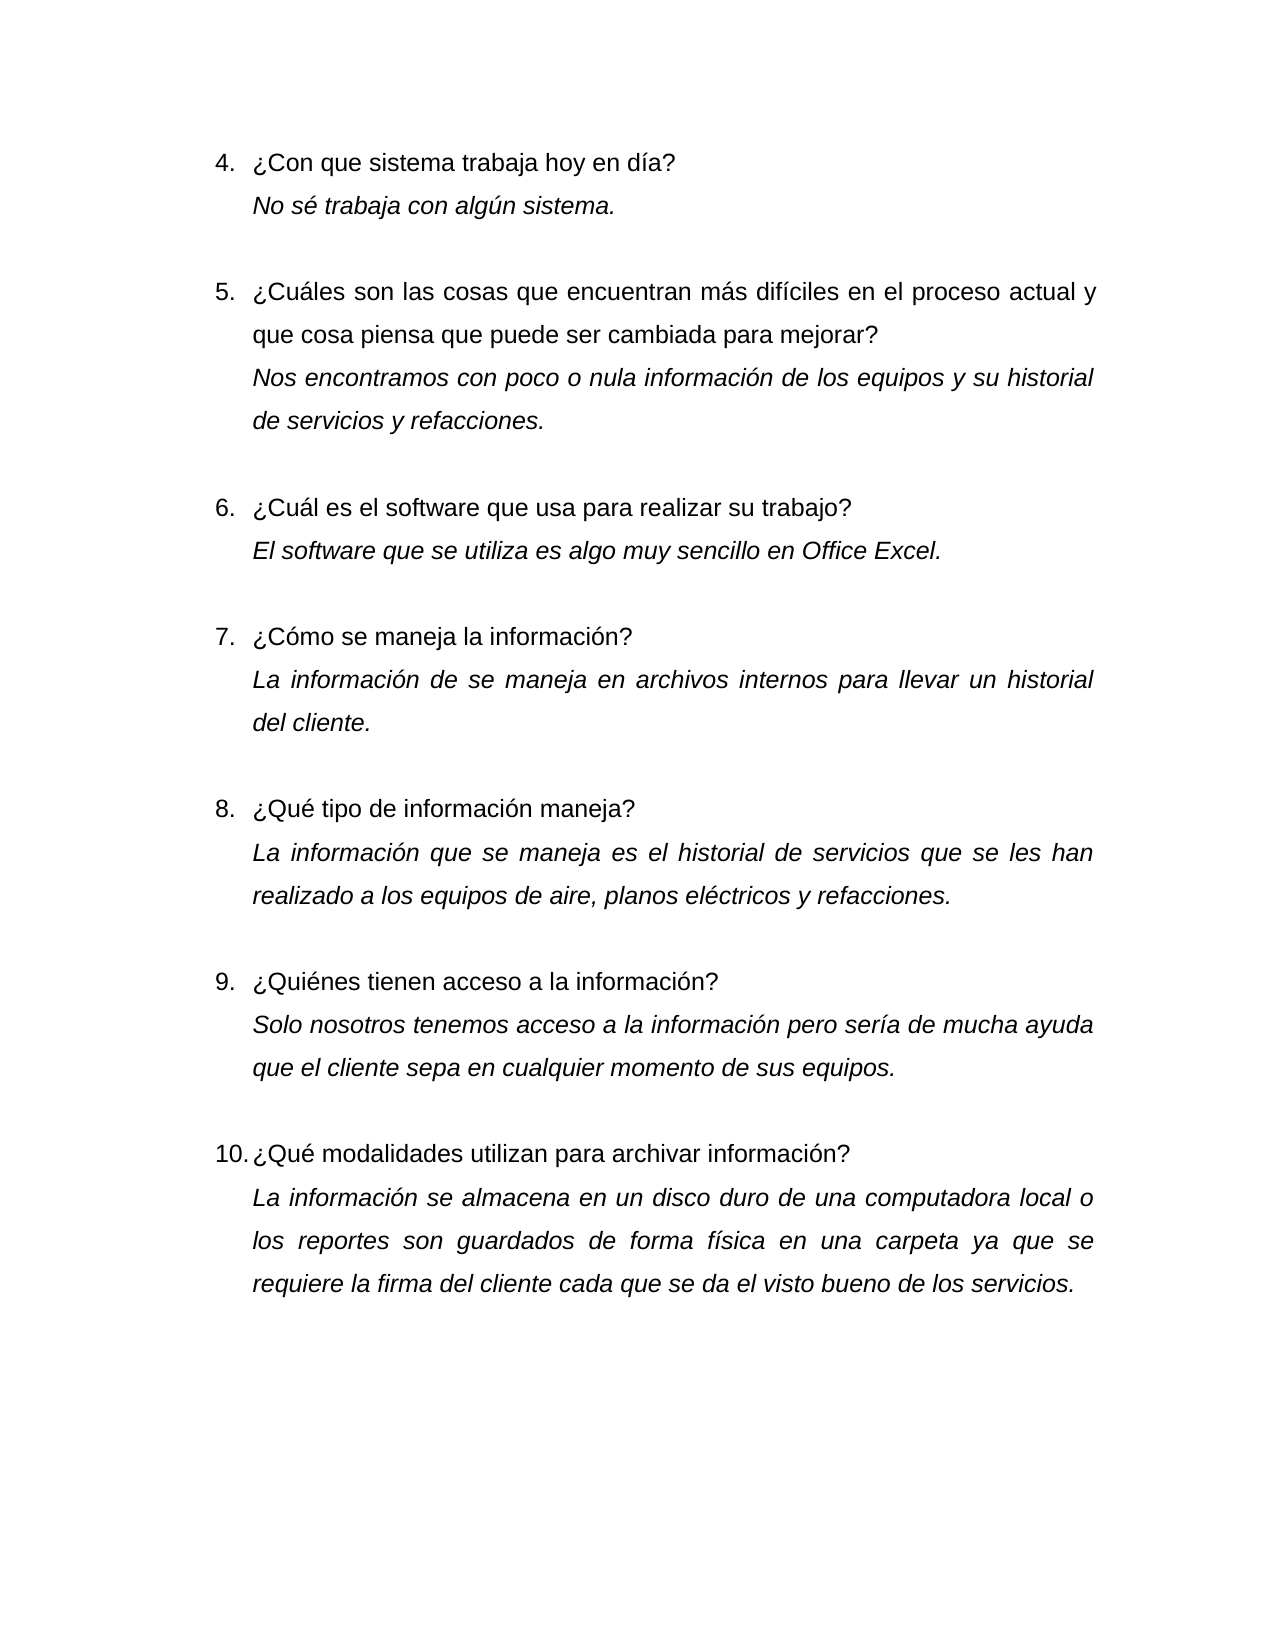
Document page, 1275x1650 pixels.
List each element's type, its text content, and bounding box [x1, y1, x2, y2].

list La información que se maneja es el historial de servicios que se les han realizado a los equipos de aire, planos eléctricos y refacciones. [252, 838, 1098, 909]
list La información de se maneja en archivos internos para llevar un historial del cliente. [252, 665, 1098, 737]
list La información se almacena en un disco duro de una computadora local o los reportes son guardados de forma física en una carpeta ya que se requiere la firma del cliente cada que se da el visto bueno de los servicios. [252, 1183, 1098, 1298]
list No sé trabaja con algún sistema. [252, 191, 1098, 219]
list ¿Quiénes tienen acceso a la información? [215, 967, 1098, 996]
list Solo nosotros tenemos acceso a la información pero sería de mucha ayuda que el cliente sepa en cualquier momento de sus equipos. [252, 1010, 1098, 1082]
list ¿Qué tipo de información maneja? [215, 794, 1098, 823]
list ¿Qué modalidades utilizan para archivar información? [215, 1139, 1098, 1168]
list ¿Cuál es el software que usa para realizar su trabajo? [215, 493, 1098, 521]
list ¿Cuáles son las cosas que encuentran más difíciles en el proceso actual y que cosa piensa que puede ser cambiada para mejorar? [215, 277, 1098, 349]
list ¿Con que sistema trabaja hoy en día? [215, 148, 1098, 176]
list ¿Cómo se maneja la información? [215, 622, 1098, 651]
list El software que se utiliza es algo muy sencillo en Office Excel. [252, 536, 1098, 564]
list Nos encontramos con poco o nula información de los equipos y su historial de servicios y refacciones. [252, 363, 1098, 435]
